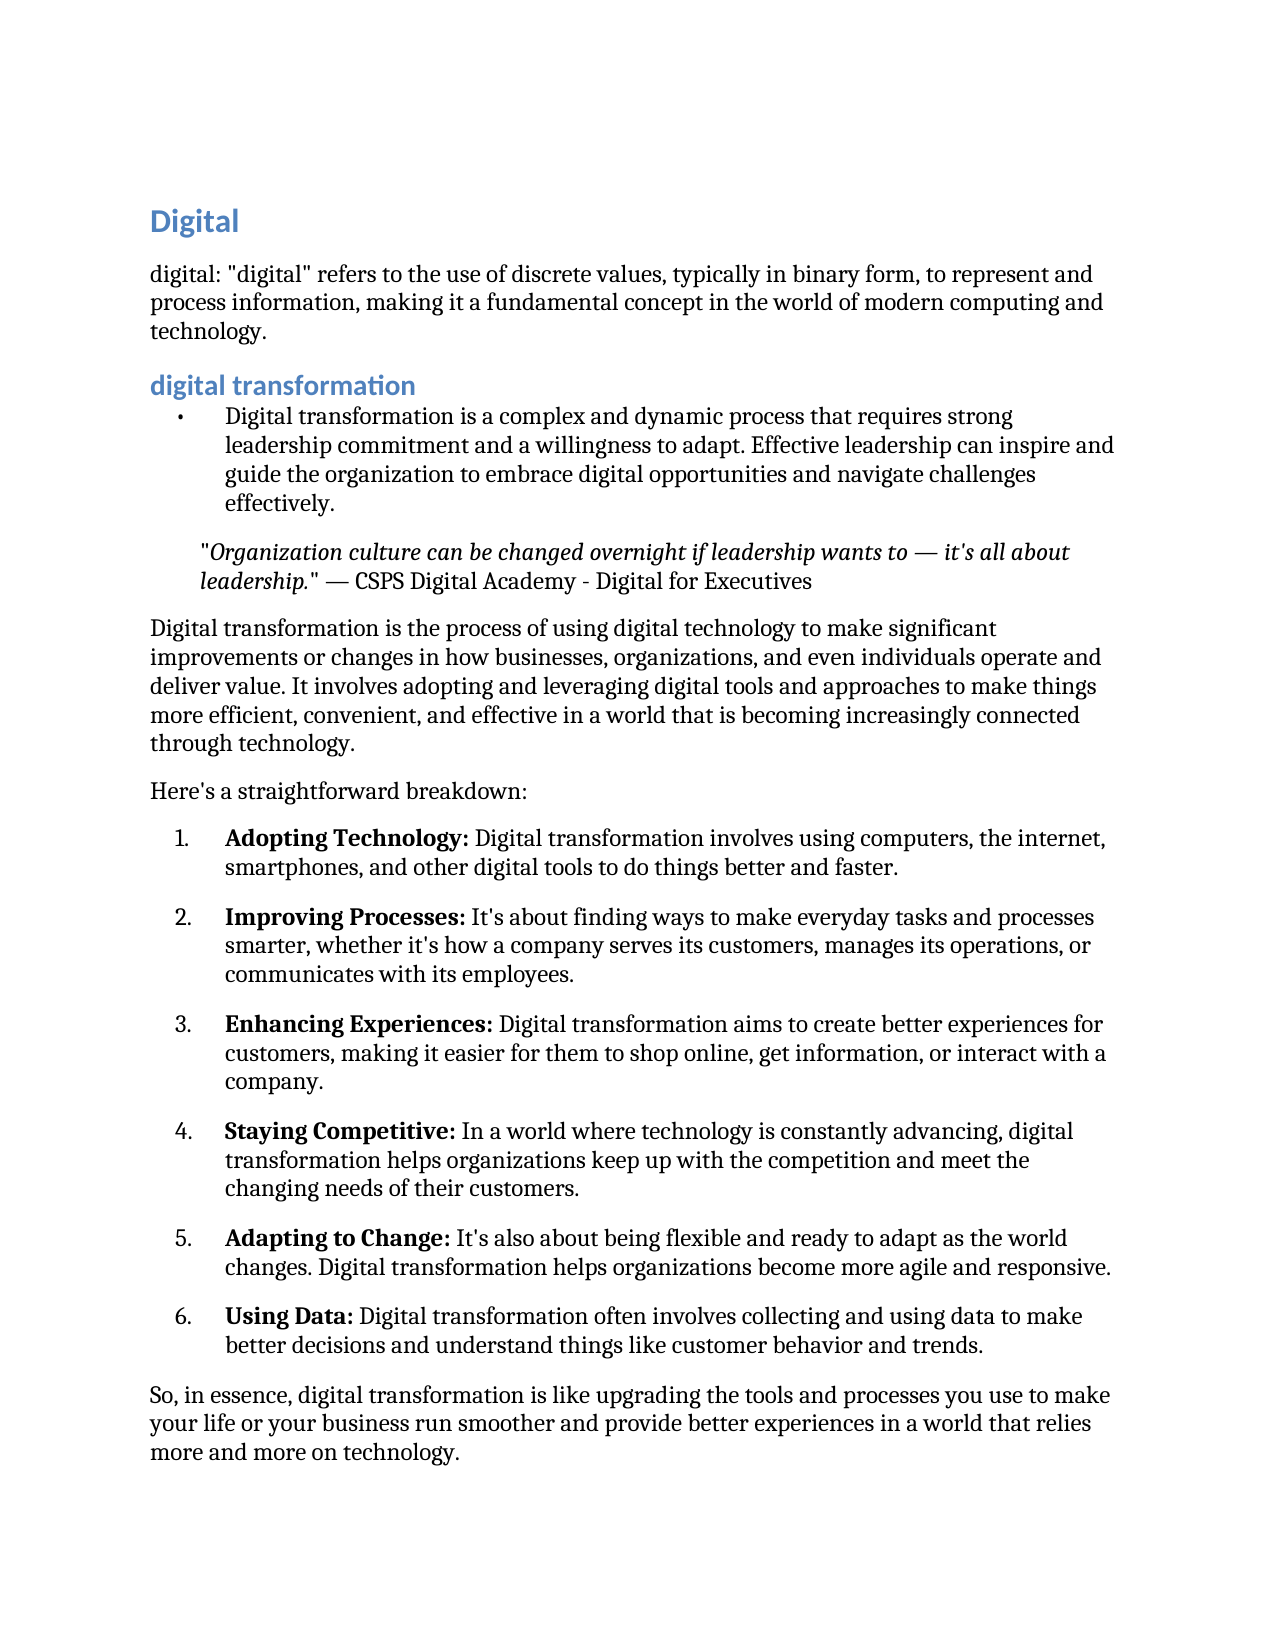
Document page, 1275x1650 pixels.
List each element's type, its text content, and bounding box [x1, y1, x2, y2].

list Digital transformation is a complex and dynamic process that requires strong leadership commitment and a willingness to adapt. Effective leadership can inspire and guide the organization to embrace digital opportunities and navigate challenges effectively. [175, 402, 1125, 517]
list Adapting to Change: It's also about being flexible and ready to adapt as the world changes. Digital transformation helps organizations become more agile and responsive. [175, 1224, 1125, 1281]
text digital: "digital" refers to the use of discrete values, typically in binary form, to represent and process information, making it a fundamental concept in the world of modern computing and technology. [150, 259, 1125, 346]
text So, in essence, digital transformation is like upgrading the tools and processes you use to make your life or your business run smoother and provide better experiences in a world that relies more and more on technology. [150, 1381, 1125, 1467]
list Adopting Technology: Digital transformation involves using computers, the internet, smartphones, and other digital tools to do things better and faster. [175, 824, 1125, 882]
list Using Data: Digital transformation often involves collecting and using data to make better decisions and understand things like customer behavior and trends. [175, 1302, 1125, 1360]
subtitle Digital [150, 200, 1125, 241]
list Staying Competitive: In a world where technology is constantly advancing, digital transformation helps organizations keep up with the competition and meet the changing needs of their customers. [175, 1117, 1125, 1203]
text Digital transformation is the process of using digital technology to make significant improvements or changes in how businesses, organizations, and even individuals operate and deliver value. It involves adopting and leveraging digital tools and approaches to make things more efficient, convenient, and effective in a world that is becoming increasingly connected through technology. [150, 614, 1125, 758]
text Here's a straightforward breakdown: [150, 777, 1125, 806]
list Enhancing Experiences: Digital transformation aims to create better experiences for customers, making it easier for them to shop online, get information, or interact with a company. [175, 1010, 1125, 1096]
subtitle digital transformation [150, 367, 1125, 402]
list Improving Processes: It's about finding ways to make everyday tasks and processes smarter, whether it's how a company serves its customers, manages its operations, or communicates with its employees. [175, 903, 1125, 989]
text "Organization culture can be changed overnight if leadership wants to — it's all about leadership." — CSPS Digital Academy - Digital for Executives [200, 538, 1075, 596]
